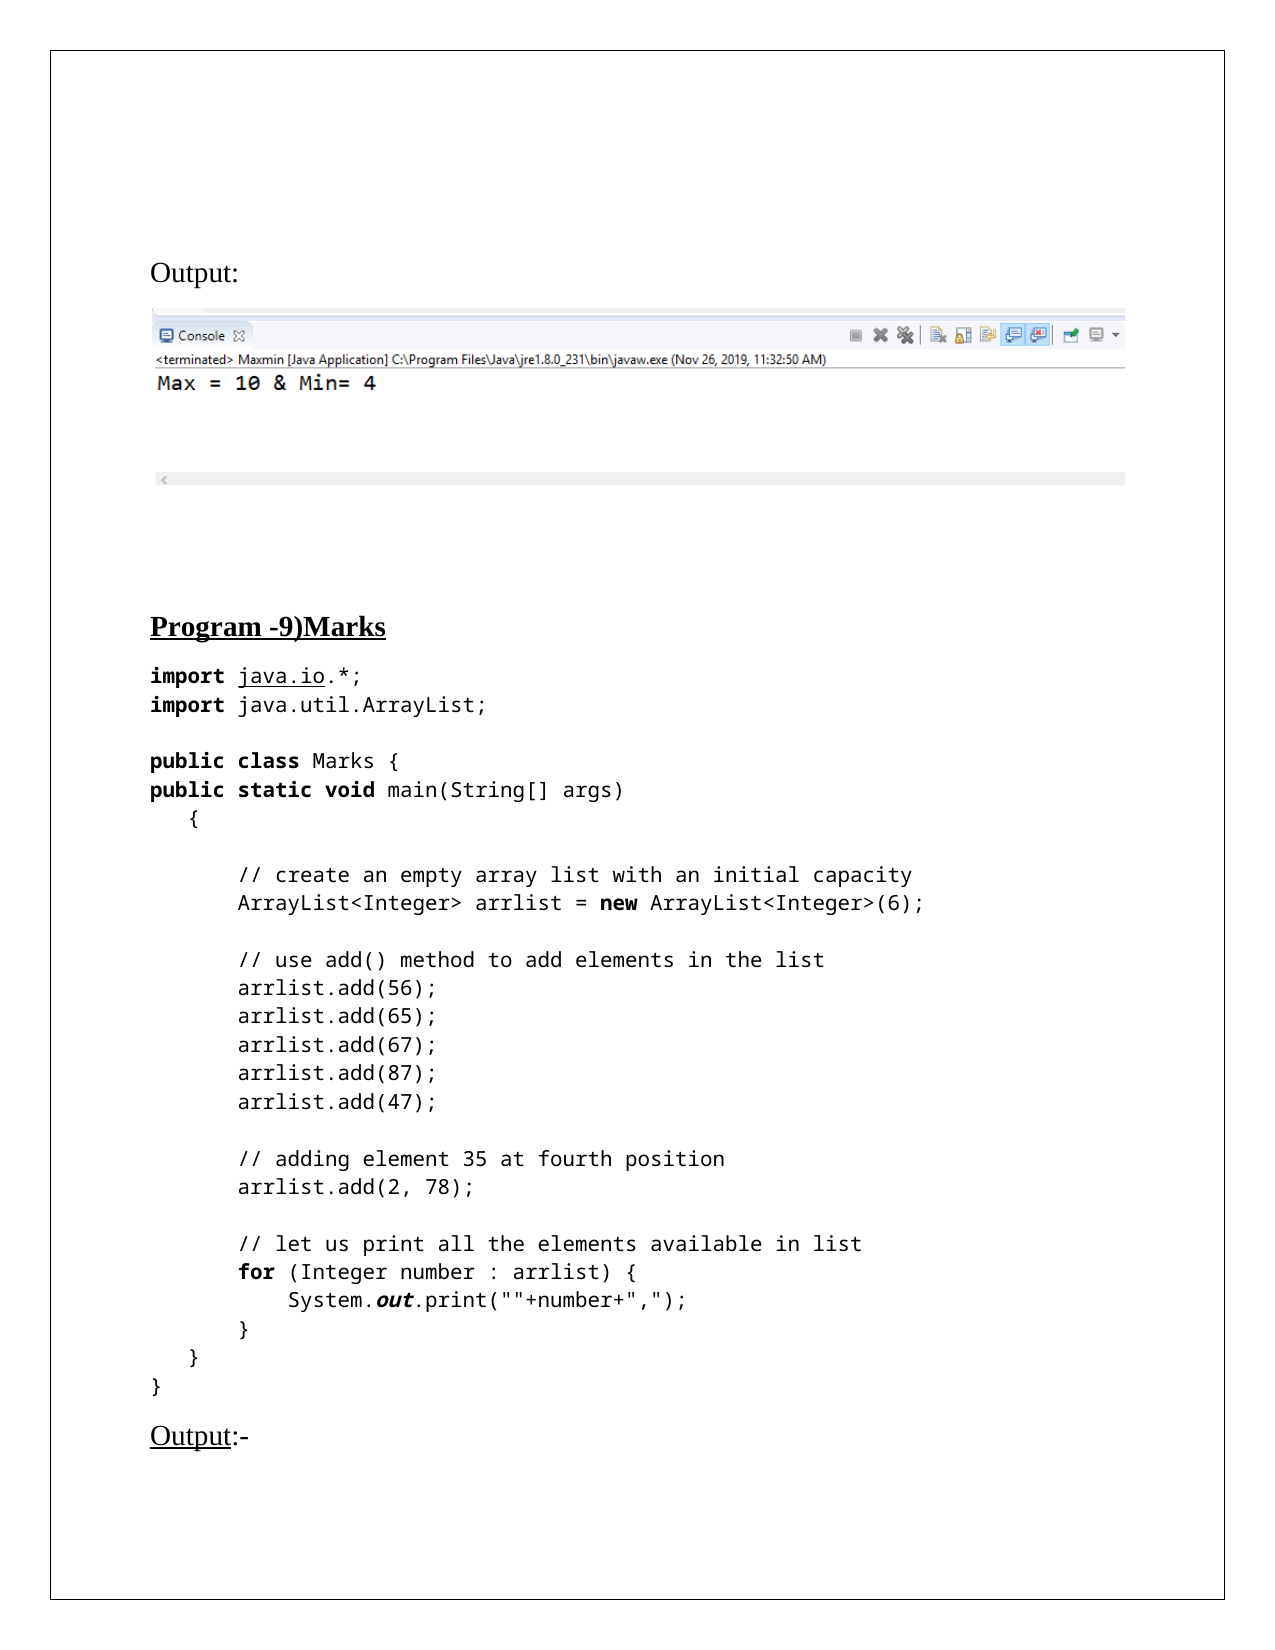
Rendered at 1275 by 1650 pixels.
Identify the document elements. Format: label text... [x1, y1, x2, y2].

text System.out.print(""+number+","); [150, 1286, 1125, 1314]
text arrlist.add(47); [150, 1087, 1125, 1115]
text } [150, 1371, 1125, 1399]
text import java.util.ArrayList; [150, 690, 1125, 718]
text // adding element 35 at fourth position [150, 1144, 1125, 1172]
text arrlist.add(2, 78); [150, 1172, 1125, 1201]
text Program -9)Marks [150, 609, 1125, 642]
text public static void main(String[] args) [150, 775, 1125, 803]
text ArrayList<Integer> arrlist = new ArrayList<Integer>(6); [150, 888, 1125, 917]
text import java.io.*; [150, 662, 1125, 690]
text arrlist.add(67); [150, 1030, 1125, 1058]
text arrlist.add(87); [150, 1058, 1125, 1087]
text } [150, 1314, 1125, 1342]
text // use add() method to add elements in the list [150, 945, 1125, 973]
text arrlist.add(65); [150, 1002, 1125, 1030]
text Output: [150, 256, 1125, 289]
text for (Integer number : arrlist) { [150, 1257, 1125, 1286]
text arrlist.add(56); [150, 973, 1125, 1002]
text { [150, 803, 1125, 832]
text public class Marks { [150, 747, 1125, 775]
text Output:- [150, 1418, 1125, 1452]
text } [150, 1342, 1125, 1371]
picture [150, 308, 1125, 485]
text // let us print all the elements available in list [150, 1229, 1125, 1257]
text // create an empty array list with an initial capacity [150, 860, 1125, 888]
